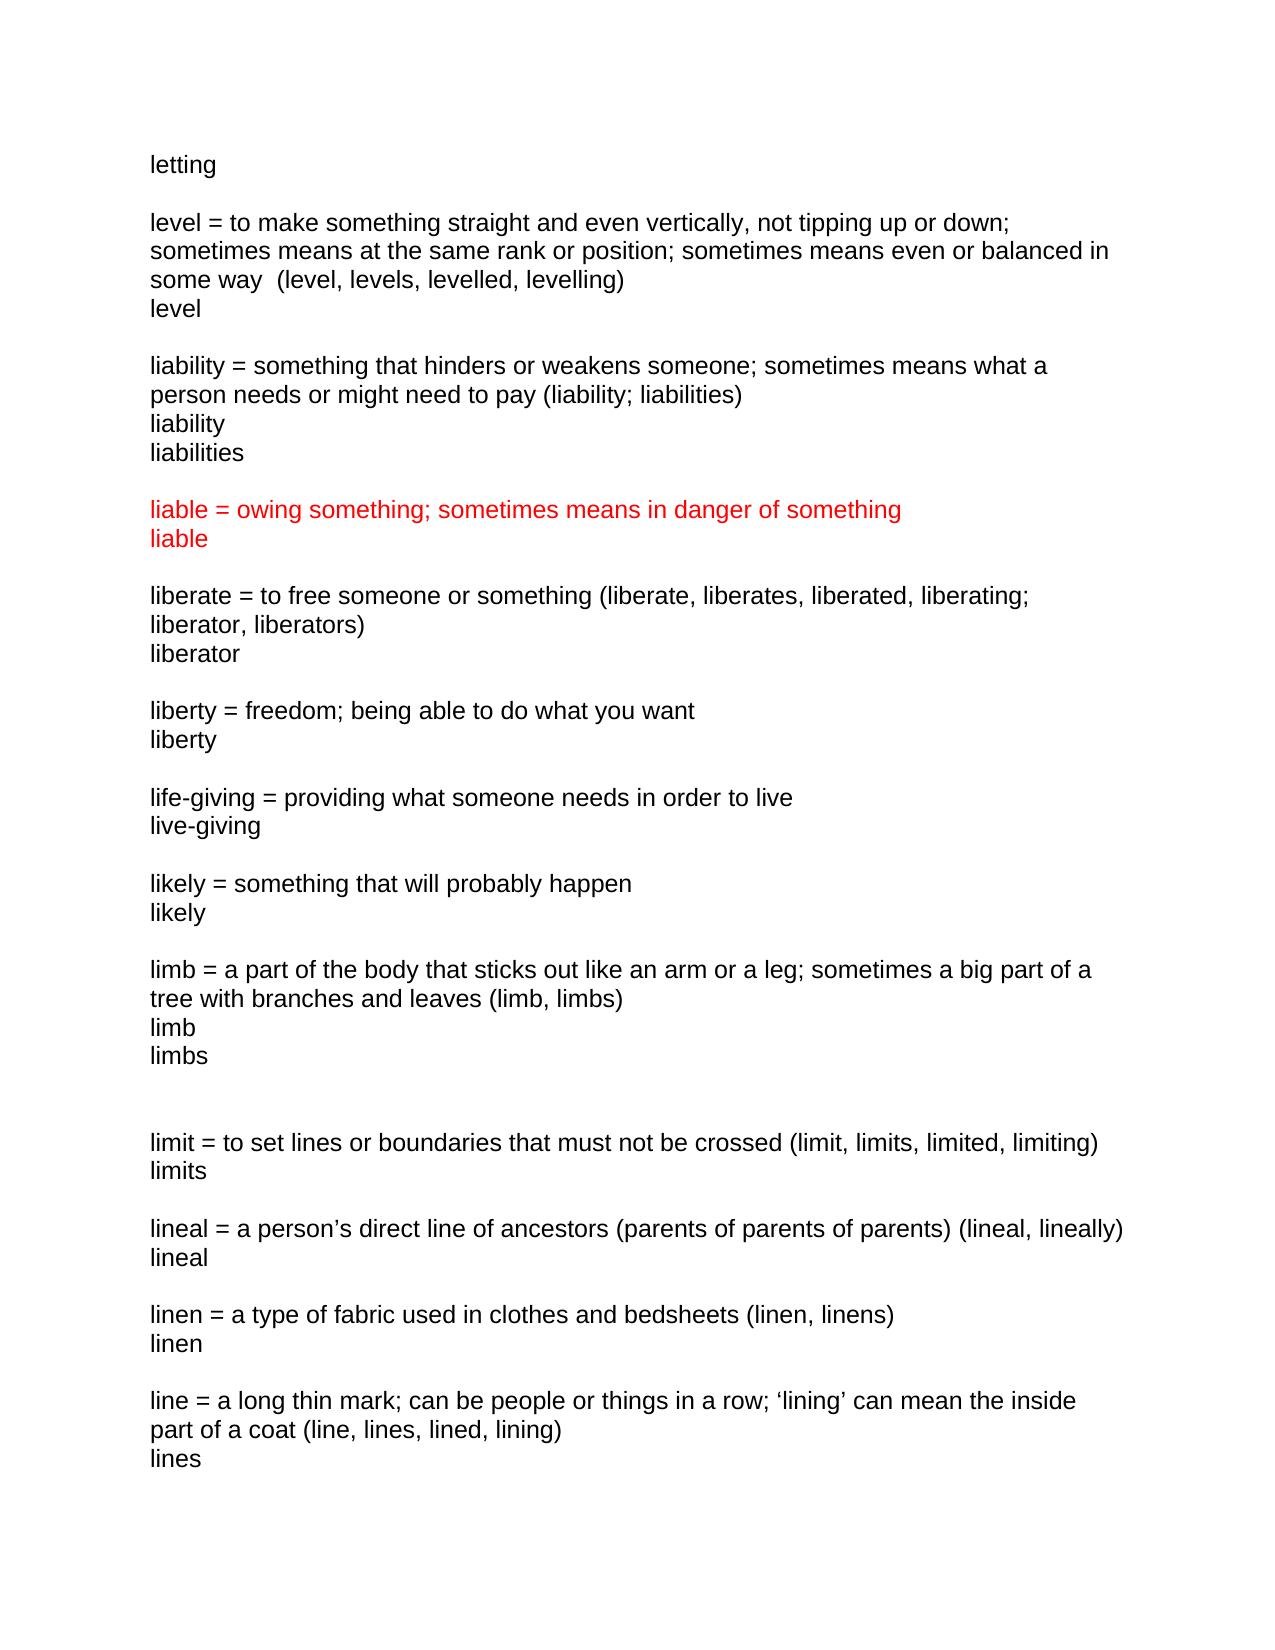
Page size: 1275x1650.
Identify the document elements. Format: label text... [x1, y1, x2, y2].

text limits [150, 1156, 1125, 1185]
text liable [150, 524, 1125, 552]
text liability = something that hinders or weakens someone; sometimes means what a person needs or might need to pay (liability; liabilities) [150, 351, 1125, 409]
text liable = owing something; sometimes means in danger of something [150, 495, 1125, 524]
text limb [150, 1012, 1125, 1041]
text liabilities [150, 437, 1125, 466]
text live-giving [150, 811, 1125, 840]
text life-giving = providing what someone needs in order to live [150, 782, 1125, 811]
text linen = a type of fabric used in clothes and bedsheets (linen, linens) [150, 1300, 1125, 1329]
text likely [150, 897, 1125, 926]
text liberty = freedom; being able to do what you want [150, 696, 1125, 725]
text liberator [150, 639, 1125, 667]
text line = a long thin mark; can be people or things in a row; ‘lining’ can mean the inside part of a coat (line, lines, lined, lining) [150, 1386, 1125, 1444]
text limit = to set lines or boundaries that must not be crossed (limit, limits, limited, limiting) [150, 1127, 1125, 1156]
text lines [150, 1444, 1125, 1472]
text level [150, 294, 1125, 322]
text likely = something that will probably happen [150, 869, 1125, 897]
text liberty [150, 725, 1125, 754]
text letting [150, 150, 1125, 179]
text linen [150, 1329, 1125, 1357]
text liberate = to free someone or something (liberate, liberates, liberated, liberating; liberator, liberators) [150, 581, 1125, 639]
text limb = a part of the body that sticks out like an arm or a leg; sometimes a big part of a tree with branches and leaves (limb, limbs) [150, 955, 1125, 1012]
text lineal [150, 1242, 1125, 1271]
text limbs [150, 1041, 1125, 1070]
text lineal = a person’s direct line of ancestors (parents of parents of parents) (lineal, lineally) [150, 1214, 1125, 1242]
text level = to make something straight and even vertically, not tipping up or down; sometimes means at the same rank or position; sometimes means even or balanced in some way (level, levels, levelled, levelling) [150, 207, 1125, 294]
text liability [150, 409, 1125, 437]
